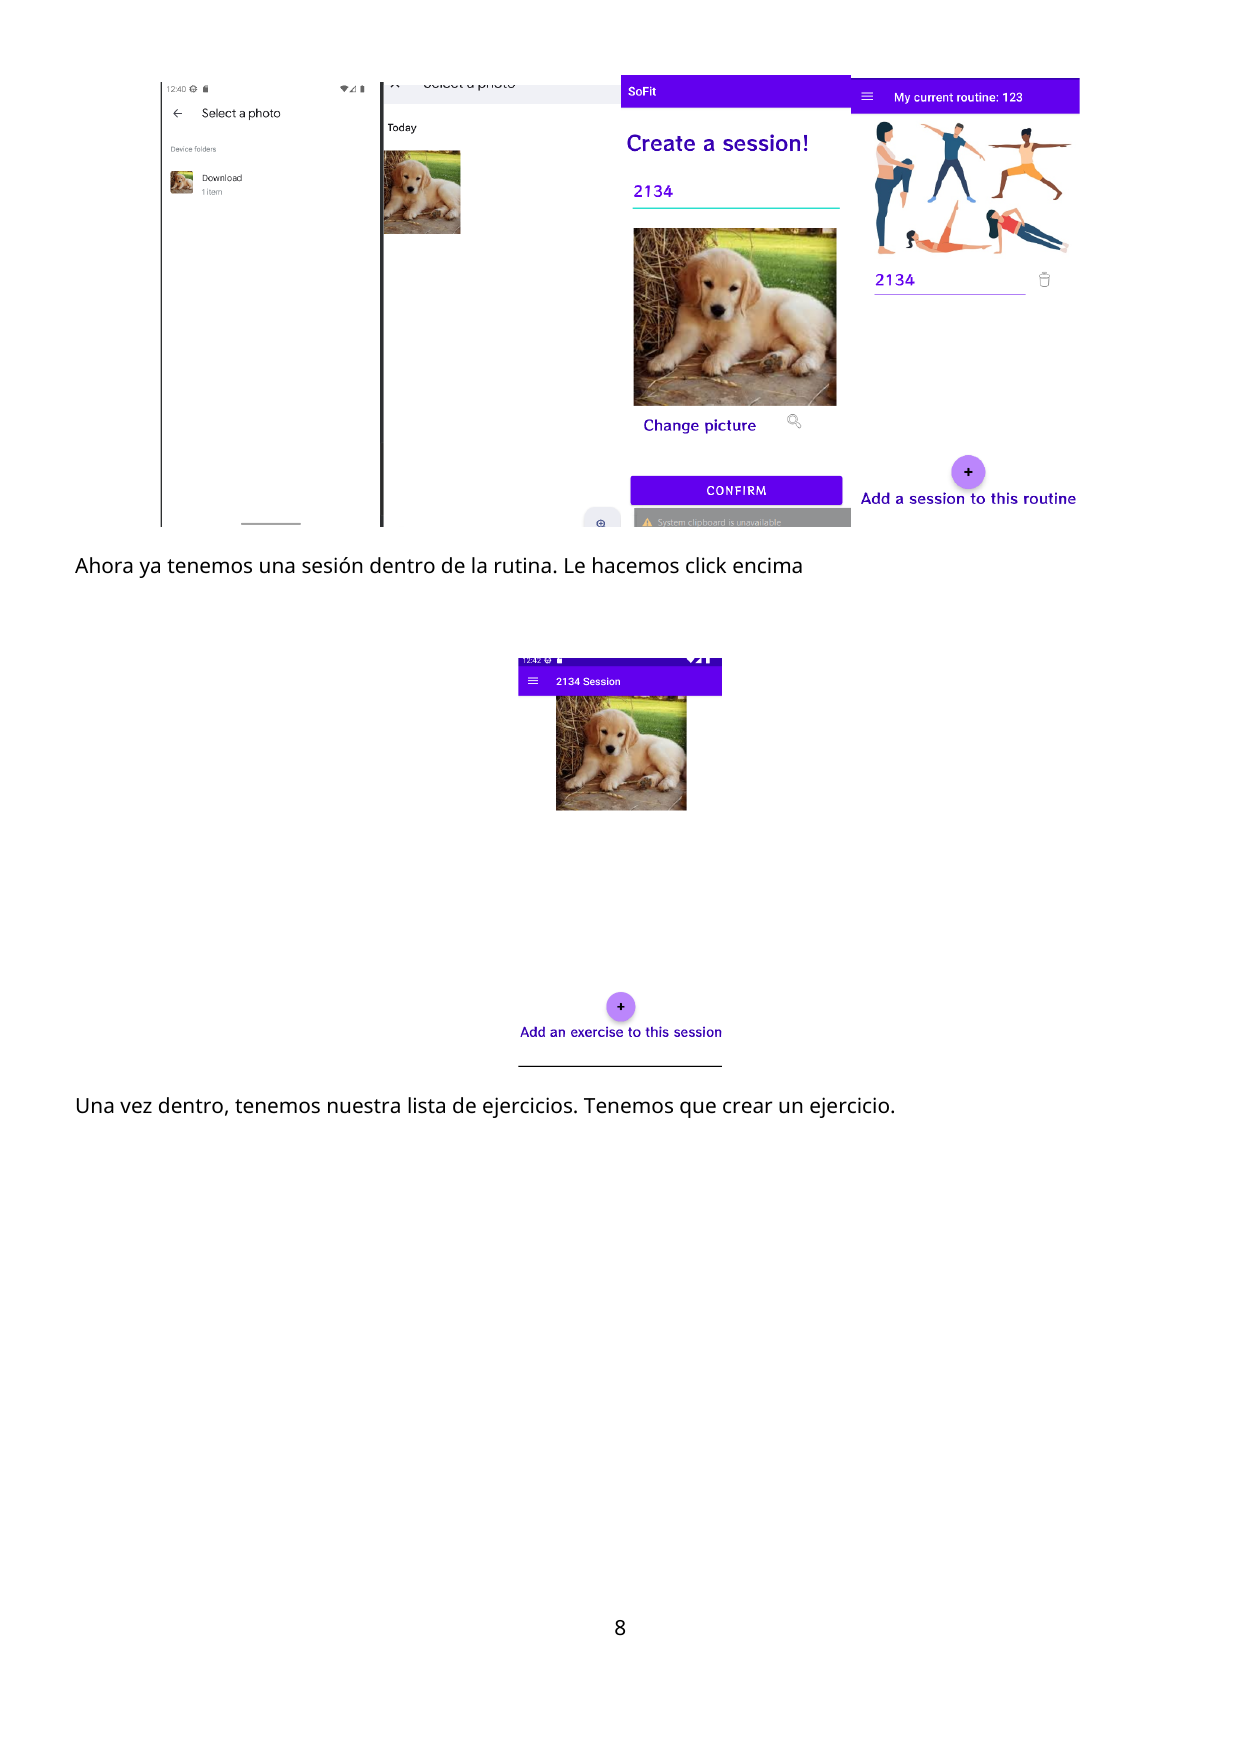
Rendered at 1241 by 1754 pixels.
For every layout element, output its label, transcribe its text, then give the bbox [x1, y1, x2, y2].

picture [160, 75, 1080, 527]
text Ahora ya tenemos una sesión dentro de la rutina. Le hacemos click encima [75, 551, 1165, 579]
picture [518, 658, 722, 1067]
text Una vez dentro, tenemos nuestra lista de ejercicios. Tenemos que crear un ejercicio. [75, 1092, 1165, 1120]
